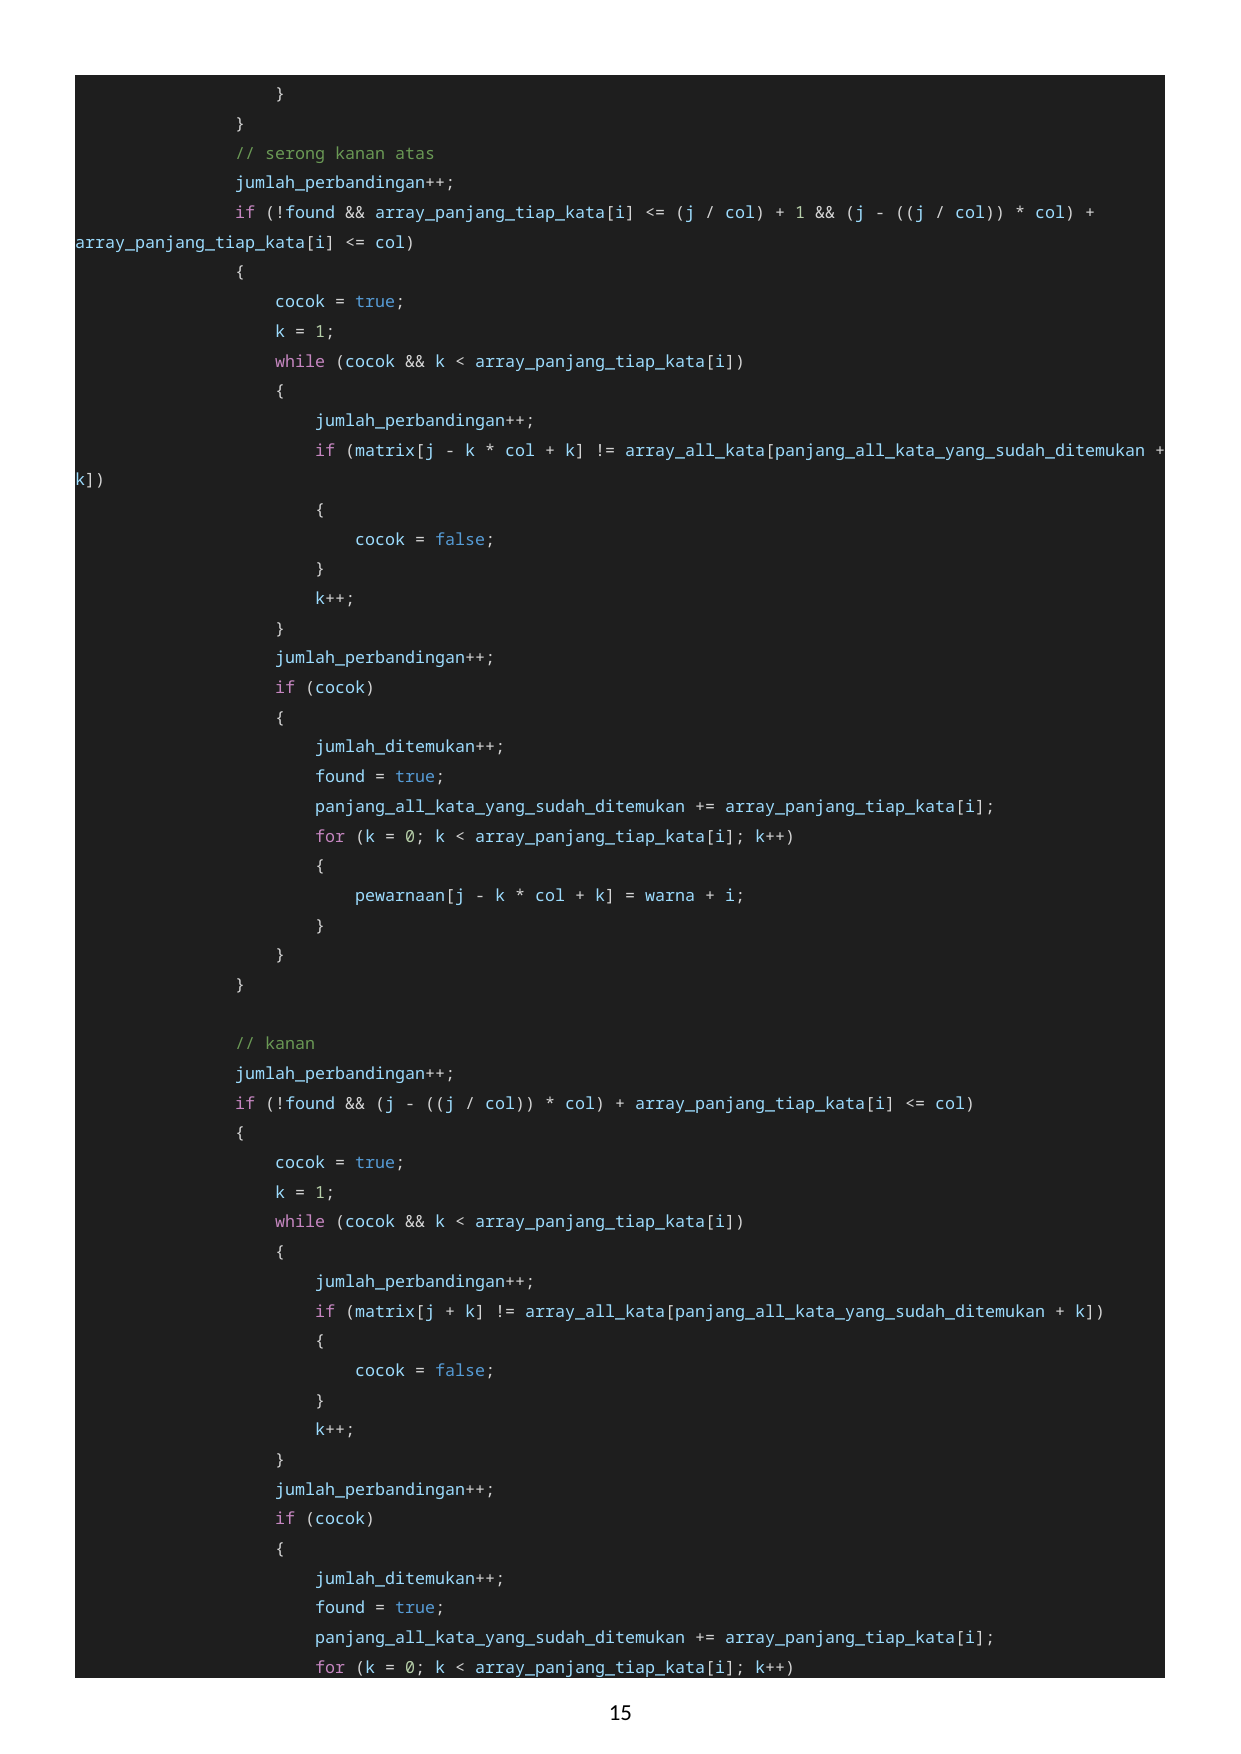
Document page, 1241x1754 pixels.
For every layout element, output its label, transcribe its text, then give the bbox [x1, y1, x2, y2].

text } [75, 966, 1165, 995]
text } [75, 1441, 1165, 1470]
text { [75, 1322, 1165, 1352]
text if (cocok) [75, 1500, 1165, 1530]
text { [75, 1530, 1165, 1559]
text cocok = true; [75, 1144, 1165, 1173]
text { [75, 698, 1165, 728]
text } [75, 936, 1165, 966]
text k++; [75, 1411, 1165, 1441]
text } [75, 550, 1165, 580]
text pewarnaan[j - k * col + k] = warna + i; [75, 877, 1165, 906]
text } [75, 105, 1165, 134]
text found = true; [75, 1589, 1165, 1619]
text panjang_all_kata_yang_sudah_ditemukan += array_panjang_tiap_kata[i]; [75, 787, 1165, 817]
text k = 1; [75, 1173, 1165, 1203]
text { [75, 1114, 1165, 1144]
text k++; [75, 580, 1165, 609]
text // kanan [75, 1025, 1165, 1055]
text while (cocok && k < array_panjang_tiap_kata[i]) [75, 342, 1165, 372]
text // serong kanan atas [75, 134, 1165, 164]
text if (matrix[j + k] != array_all_kata[panjang_all_kata_yang_sudah_ditemukan + k]) [75, 1292, 1165, 1322]
text } [75, 1381, 1165, 1411]
text { [75, 847, 1165, 877]
text if (!found && array_panjang_tiap_kata[i] <= (j / col) + 1 && (j - ((j / col)) * col) + array_panjang_tiap_kata[i] <= col) [75, 194, 1165, 253]
text jumlah_perbandingan++; [75, 639, 1165, 669]
text cocok = false; [75, 520, 1165, 550]
text } [75, 906, 1165, 936]
text jumlah_perbandingan++; [75, 1470, 1165, 1500]
text while (cocok && k < array_panjang_tiap_kata[i]) [75, 1203, 1165, 1233]
text if (!found && (j - ((j / col)) * col) + array_panjang_tiap_kata[i] <= col) [75, 1084, 1165, 1114]
text panjang_all_kata_yang_sudah_ditemukan += array_panjang_tiap_kata[i]; [75, 1619, 1165, 1648]
text cocok = true; [75, 283, 1165, 312]
text } [75, 609, 1165, 639]
text k = 1; [75, 312, 1165, 342]
text jumlah_perbandingan++; [75, 164, 1165, 194]
text for (k = 0; k < array_panjang_tiap_kata[i]; k++) [75, 1648, 1165, 1678]
text { [75, 372, 1165, 402]
text jumlah_perbandingan++; [75, 402, 1165, 431]
text jumlah_perbandingan++; [75, 1262, 1165, 1292]
text { [75, 1233, 1165, 1262]
text jumlah_ditemukan++; [75, 728, 1165, 758]
text jumlah_perbandingan++; [75, 1055, 1165, 1084]
text if (matrix[j - k * col + k] != array_all_kata[panjang_all_kata_yang_sudah_ditemukan + k]) [75, 431, 1165, 491]
text } [75, 75, 1165, 105]
text if (cocok) [75, 669, 1165, 698]
text for (k = 0; k < array_panjang_tiap_kata[i]; k++) [75, 817, 1165, 847]
text cocok = false; [75, 1352, 1165, 1381]
text jumlah_ditemukan++; [75, 1559, 1165, 1589]
text found = true; [75, 758, 1165, 787]
text { [75, 253, 1165, 283]
text { [75, 491, 1165, 520]
